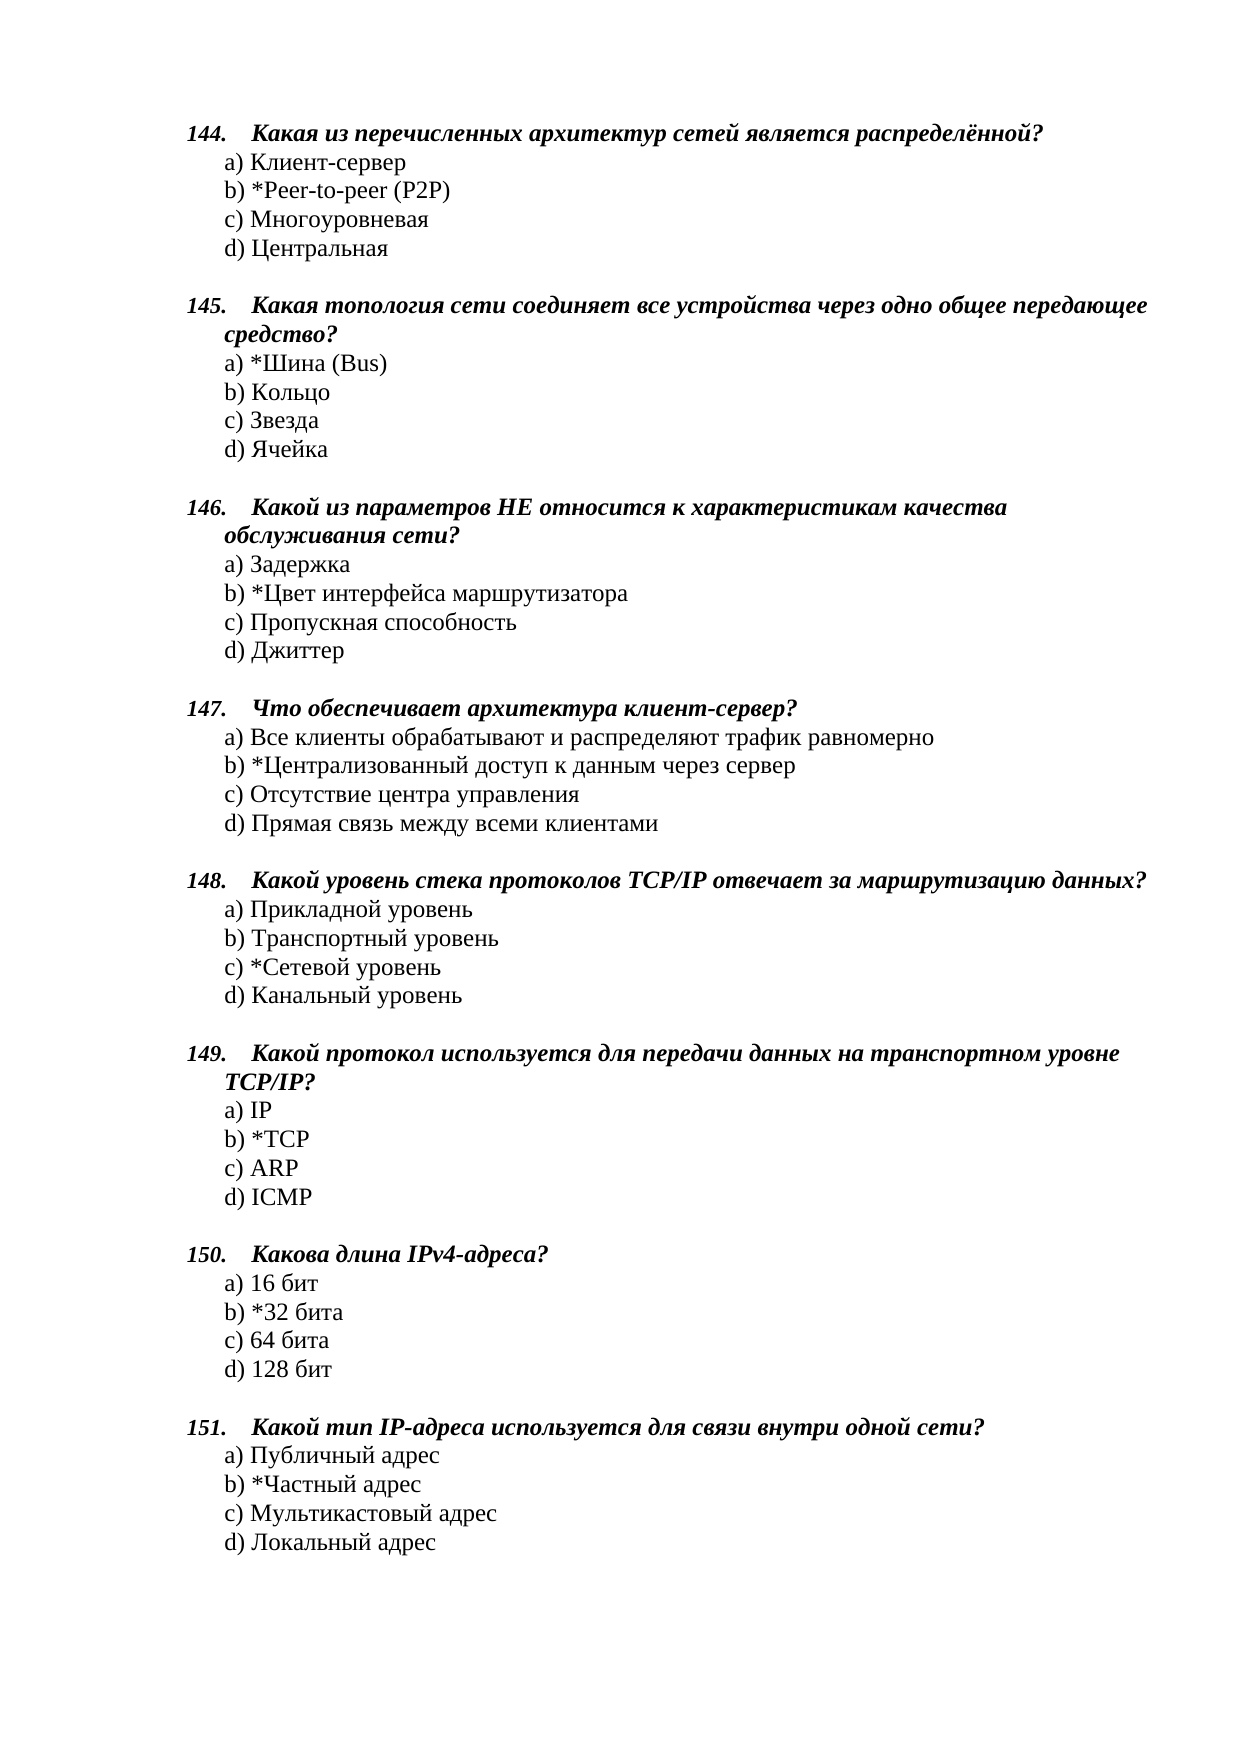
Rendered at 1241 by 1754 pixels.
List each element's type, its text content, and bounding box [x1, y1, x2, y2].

list Какой протокол используется для передачи данных на транспортном уровне TCP/IP? a) IP b) *TCP c) ARP d) ICMP [187, 1038, 1152, 1211]
list Какой из параметров НЕ относится к характеристикам качества обслуживания сети? a) Задержка b) *Цвет интерфейса маршрутизатора c) Пропускная способность d) Джиттер [187, 492, 1152, 664]
list Какая из перечисленных архитектур сетей является распределённой? a) Клиент-сервер b) *Peer-to-peer (P2P) c) Многоуровневая d) Центральная [187, 118, 1152, 262]
list Что обеспечивает архитектура клиент-сервер? a) Все клиенты обрабатывают и распределяют трафик равномерно b) *Централизованный доступ к данным через сервер c) Отсутствие центра управления d) Прямая связь между всеми клиентами [187, 693, 1152, 837]
list Какова длина IPv4-адреса? a) 16 бит b) *32 бита c) 64 бита d) 128 бит [187, 1239, 1152, 1383]
list Какая топология сети соединяет все устройства через одно общее передающее средство? a) *Шина (Bus) b) Кольцо c) Звезда d) Ячейка [187, 291, 1152, 463]
list Какой уровень стека протоколов TCP/IP отвечает за маршрутизацию данных? a) Прикладной уровень b) Транспортный уровень c) *Сетевой уровень d) Канальный уровень [187, 866, 1152, 1009]
list Какой тип IP-адреса используется для связи внутри одной сети? a) Публичный адрес b) *Частный адрес c) Мультикастовый адрес d) Локальный адрес [187, 1412, 1152, 1556]
